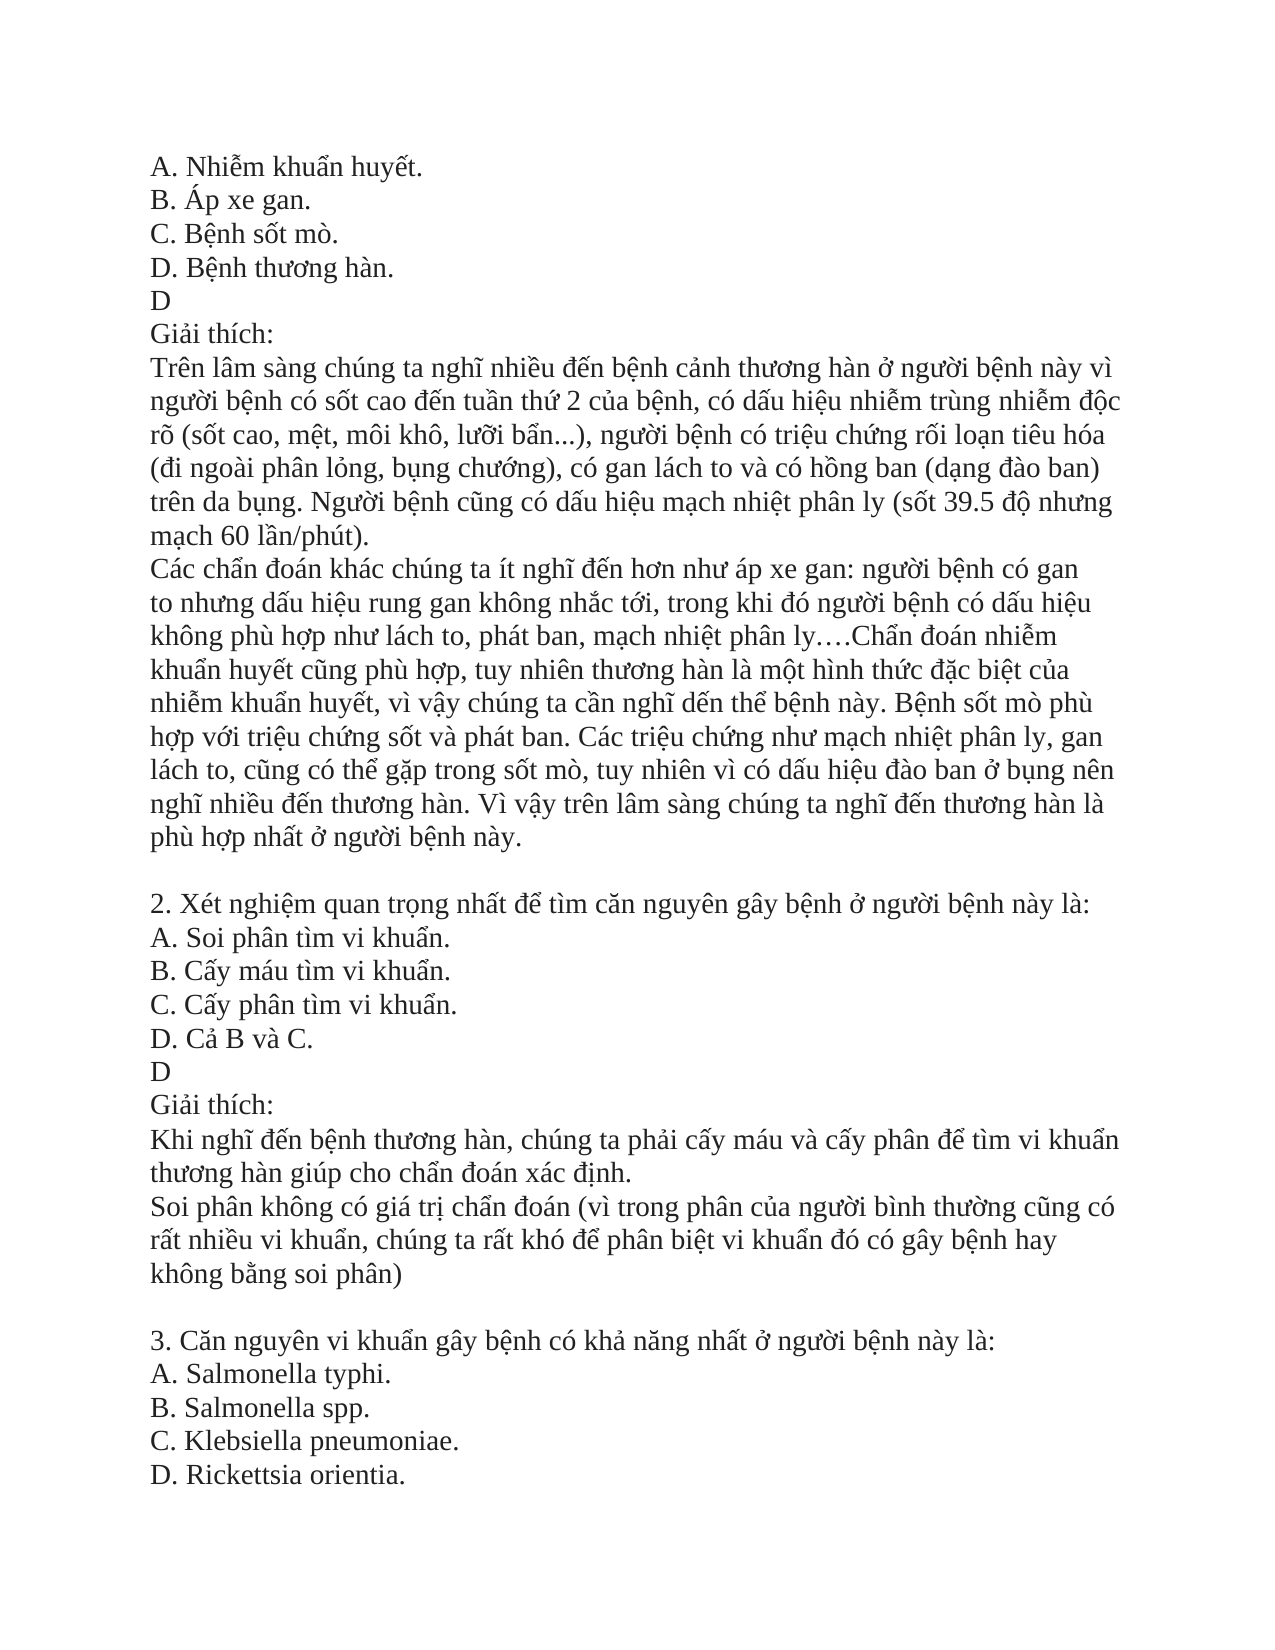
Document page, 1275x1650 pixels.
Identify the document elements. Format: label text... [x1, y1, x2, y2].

list Rickettsia orientia. [150, 1457, 1135, 1491]
list Nhiễm khuẩn huyết. [150, 149, 1135, 183]
text Trên lâm sàng chúng ta nghĩ nhiều đến bệnh cảnh thương hàn ở người bệnh này vì người bệnh có sốt cao đến tuần thứ 2 của bệnh, có dấu hiệu nhiễm trùng nhiễm độc rõ (sốt cao, mệt, môi khô, lưỡi bẩn...), người bệnh có triệu chứng rối loạn tiêu hóa (đi ngoài phân lỏng, bụng chướng), có gan lách to và có hồng ban (dạng đào ban) trên da bụng. Người bệnh cũng có dấu hiệu mạch nhiệt phân ly (sốt 39.5 độ nhưng mạch 60 lần/phút). [150, 350, 1124, 551]
list Soi phân tìm vi khuẩn. [150, 920, 1135, 954]
text Khi nghĩ đến bệnh thương hàn, chúng ta phải cấy máu và cấy phân để tìm vi khuẩn thương hàn giúp cho chẩn đoán xác định. [150, 1122, 1135, 1189]
list Áp xe gan. [150, 183, 1135, 216]
list Xét nghiệm quan trọng nhất để tìm căn nguyên gây bệnh ở người bệnh này là: [150, 887, 1135, 920]
list Salmonella typhi. [150, 1357, 1135, 1390]
list Bệnh thương hàn. D [150, 250, 394, 317]
list Cấy máu tìm vi khuẩn. [150, 954, 1135, 987]
list Bệnh sốt mò. [150, 216, 1135, 250]
list Cấy phân tìm vi khuẩn. [150, 987, 1135, 1021]
text khuẩn huyết cũng phù hợp, tuy nhiên thương hàn là một hình thức đặc biệt của nhiễm khuẩn huyết, vì vậy chúng ta cần nghĩ dến thể bệnh này. Bệnh sốt mò phù hợp với triệu chứng sốt và phát ban. Các triệu chứng như mạch nhiệt phân ly, gan lách to, cũng có thể gặp trong sốt mò, tuy nhiên vì có dấu hiệu đào ban ở bụng nên nghĩ nhiều đến thương hàn. Vì vậy trên lâm sàng chúng ta nghĩ đến thương hàn là phù hợp nhất ở người bệnh này. [150, 652, 1124, 853]
text Các chẩn đoán khác chúng ta ít nghĩ đến hơn như áp xe gan: người bệnh có gan to nhưng dấu hiệu rung gan không nhắc tới, trong khi đó người bệnh có dấu hiệu không phù hợp như lách to, phát ban, mạch nhiệt phân ly Chẩn đoán nhiễm [150, 551, 1108, 652]
text Giải thích: [150, 317, 1135, 350]
list Căn nguyên vi khuẩn gây bệnh có khả năng nhất ở người bệnh này là: [150, 1323, 1135, 1356]
text Giải thích: [150, 1088, 1135, 1122]
list Salmonella spp. [150, 1390, 1135, 1424]
list Cả B và C. [150, 1021, 314, 1054]
text D [150, 1054, 314, 1088]
list Klebsiella pneumoniae. [150, 1424, 1135, 1457]
text Soi phân không có giá trị chẩn đoán (vì trong phân của người bình thường cũng có rất nhiều vi khuẩn, chúng ta rất khó để phân biệt vi khuẩn đó có gây bệnh hay không bằng soi phân) [150, 1189, 1119, 1289]
